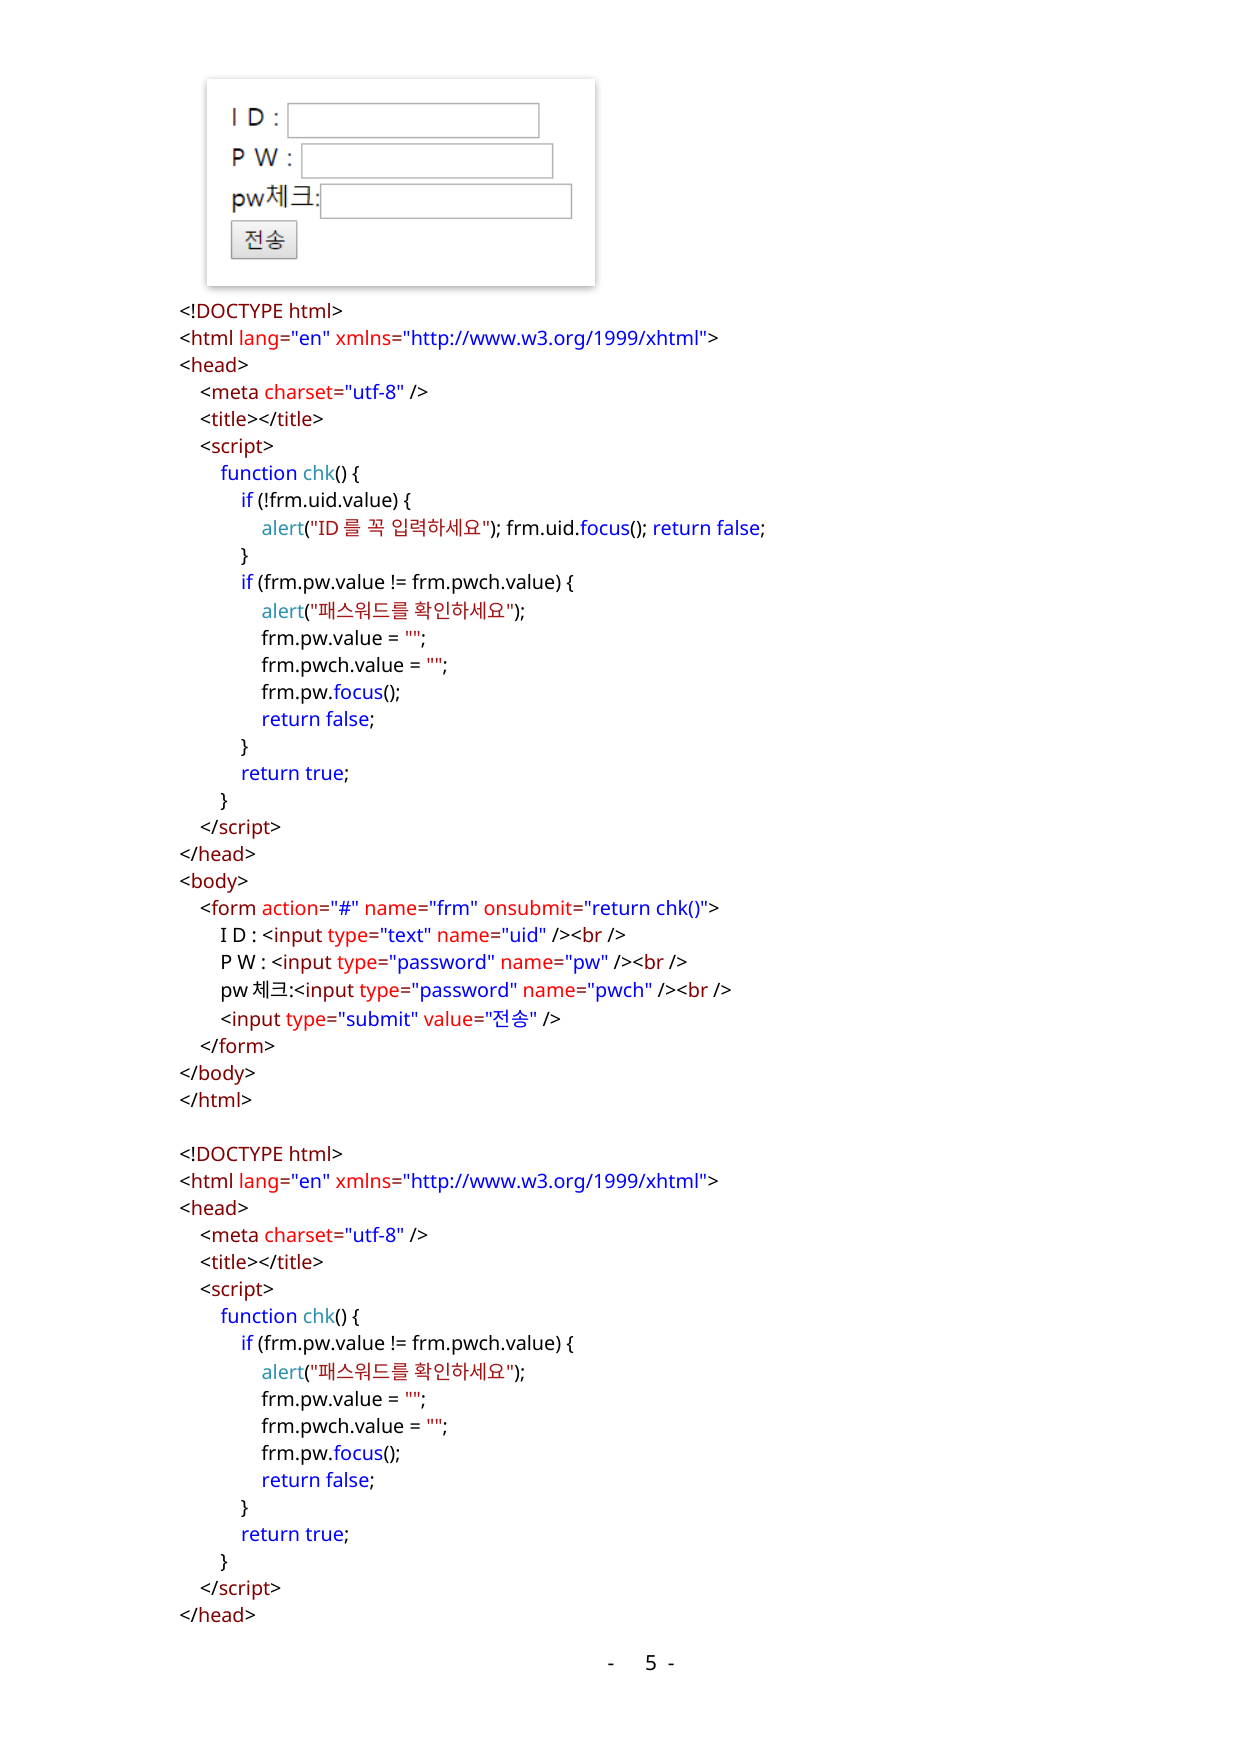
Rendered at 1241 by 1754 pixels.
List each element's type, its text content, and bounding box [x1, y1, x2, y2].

text </html> [179, 1086, 1165, 1113]
text } [179, 732, 1165, 759]
text } [179, 1493, 1165, 1520]
text <body> [179, 867, 1165, 894]
text </form> [179, 1032, 1165, 1059]
text return true; [179, 1520, 1165, 1547]
text </head> [179, 1601, 1165, 1628]
text return false; [179, 705, 1165, 732]
text frm.pw.focus(); [179, 678, 1165, 705]
text frm.pw.value = ""; [179, 624, 1165, 651]
text } [179, 542, 1165, 568]
text <!DOCTYPE html> [179, 1140, 1165, 1167]
text return true; [179, 759, 1165, 786]
text alert("패스워드를 확인하세요"); [179, 1356, 1165, 1385]
text <title></title> [179, 405, 1165, 432]
text </head> [179, 840, 1165, 867]
text <title></title> [179, 1248, 1165, 1275]
text <head> [179, 1194, 1165, 1221]
text frm.pwch.value = ""; [179, 651, 1165, 678]
text if (frm.pw.value != frm.pwch.value) { [179, 1329, 1165, 1356]
text <meta charset="utf-8" /> [179, 378, 1165, 405]
text <head> [179, 351, 1165, 378]
text if (!frm.uid.value) { [179, 486, 1165, 513]
text <html lang="en" xmlns="http://www.w3.org/1999/xhtml"> [179, 324, 1165, 351]
text <!DOCTYPE html> [179, 297, 1165, 324]
text frm.pw.focus(); [179, 1439, 1165, 1466]
text function chk() { [179, 459, 1165, 486]
text <input type="submit" value="전송" /> [179, 1004, 1165, 1032]
picture [222, 94, 581, 271]
text </script> [179, 1574, 1165, 1601]
text pw체크:<input type="password" name="pwch" /><br /> [179, 975, 1165, 1004]
text <html lang="en" xmlns="http://www.w3.org/1999/xhtml"> [179, 1167, 1165, 1194]
text } [179, 786, 1165, 813]
text } [179, 1547, 1165, 1574]
text alert("ID를 꼭 입력하세요"); frm.uid.focus(); return false; [179, 513, 1165, 542]
text </script> [179, 813, 1165, 840]
text function chk() { [179, 1302, 1165, 1329]
text </body> [179, 1059, 1165, 1086]
text frm.pwch.value = ""; [179, 1412, 1165, 1439]
text return false; [179, 1466, 1165, 1493]
text frm.pw.value = ""; [179, 1385, 1165, 1412]
text <form action="#" name="frm" onsubmit="return chk()"> [179, 894, 1165, 921]
text <script> [179, 1275, 1165, 1302]
text alert("패스워드를 확인하세요"); [179, 596, 1165, 624]
text I D : <input type="text" name="uid" /><br /> [179, 921, 1165, 948]
text <script> [179, 432, 1165, 459]
text <meta charset="utf-8" /> [179, 1221, 1165, 1248]
text P W : <input type="password" name="pw" /><br /> [179, 948, 1165, 975]
text if (frm.pw.value != frm.pwch.value) { [179, 568, 1165, 596]
